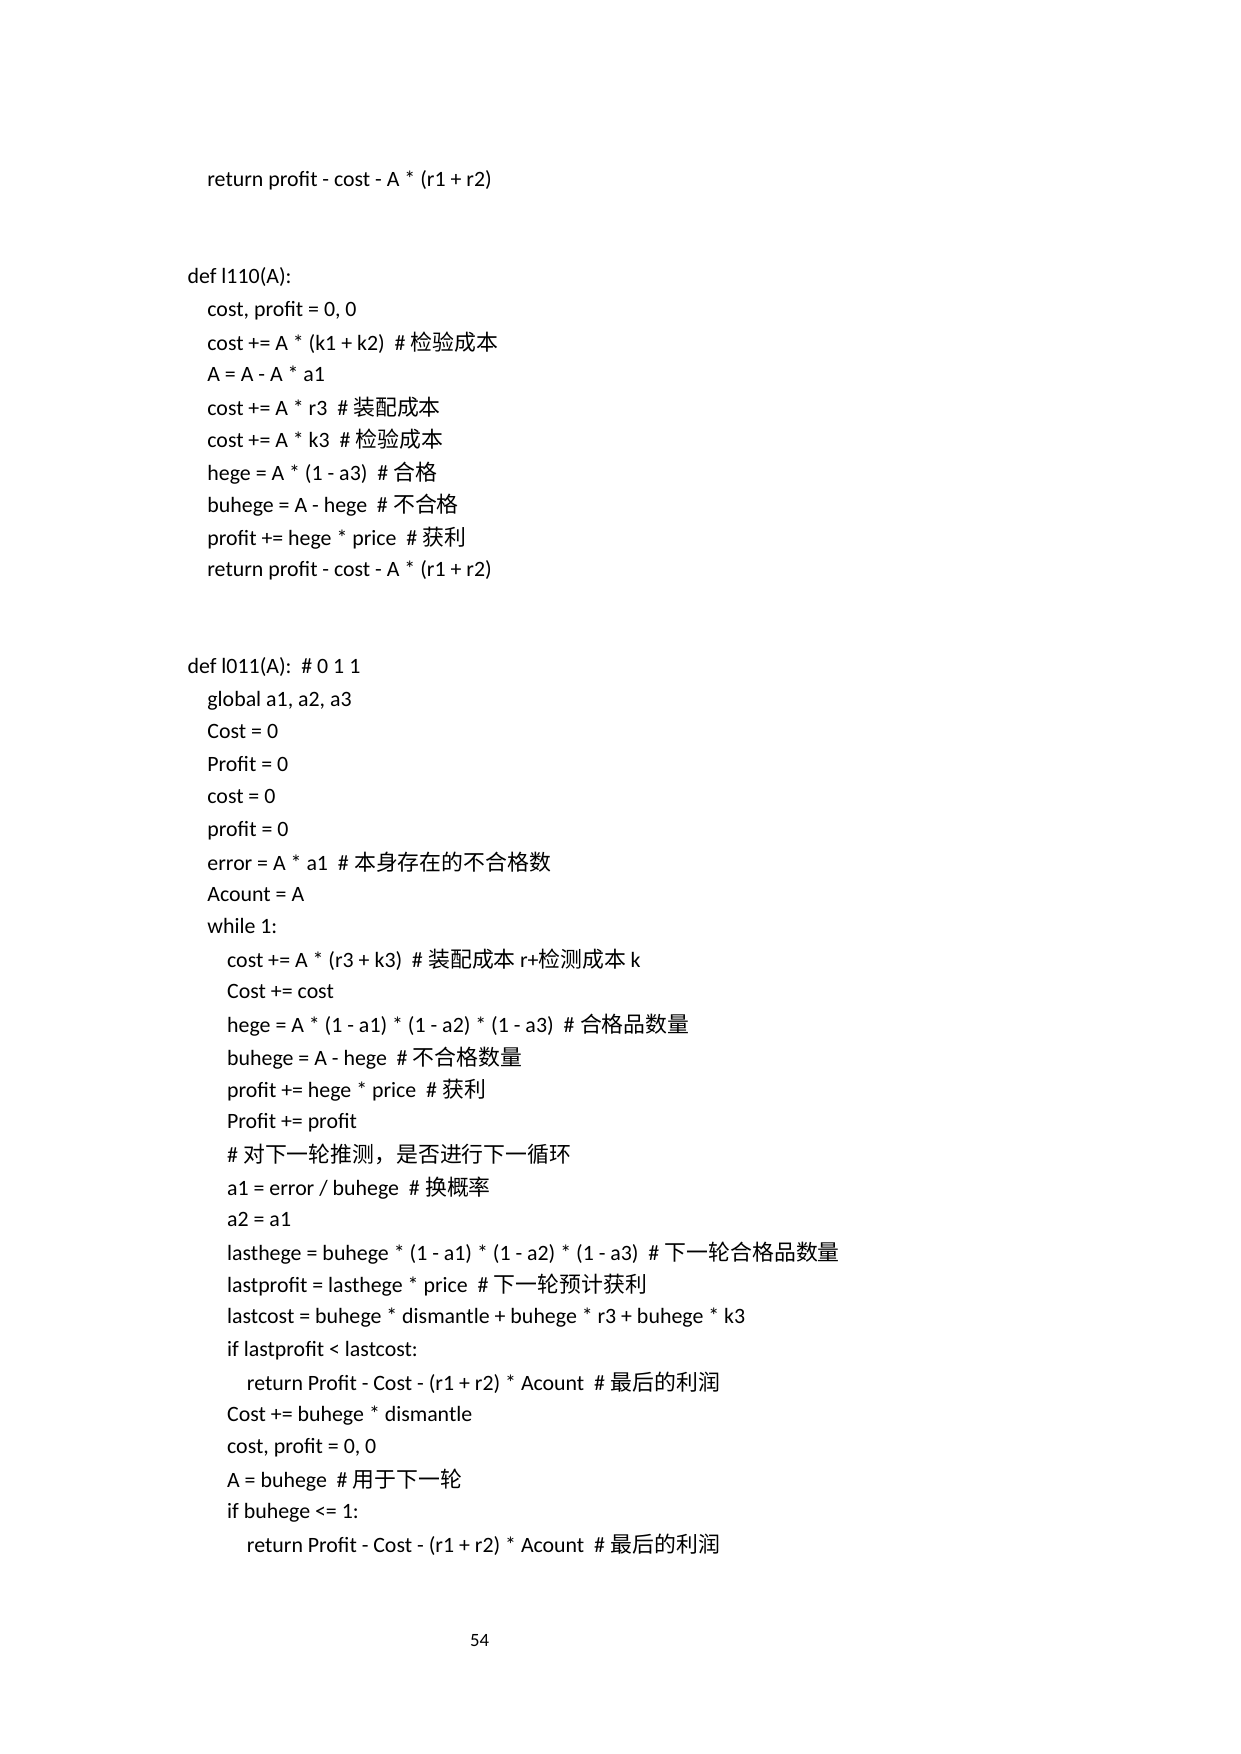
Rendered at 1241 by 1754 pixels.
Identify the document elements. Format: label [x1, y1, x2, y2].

text [187, 162, 1053, 1559]
